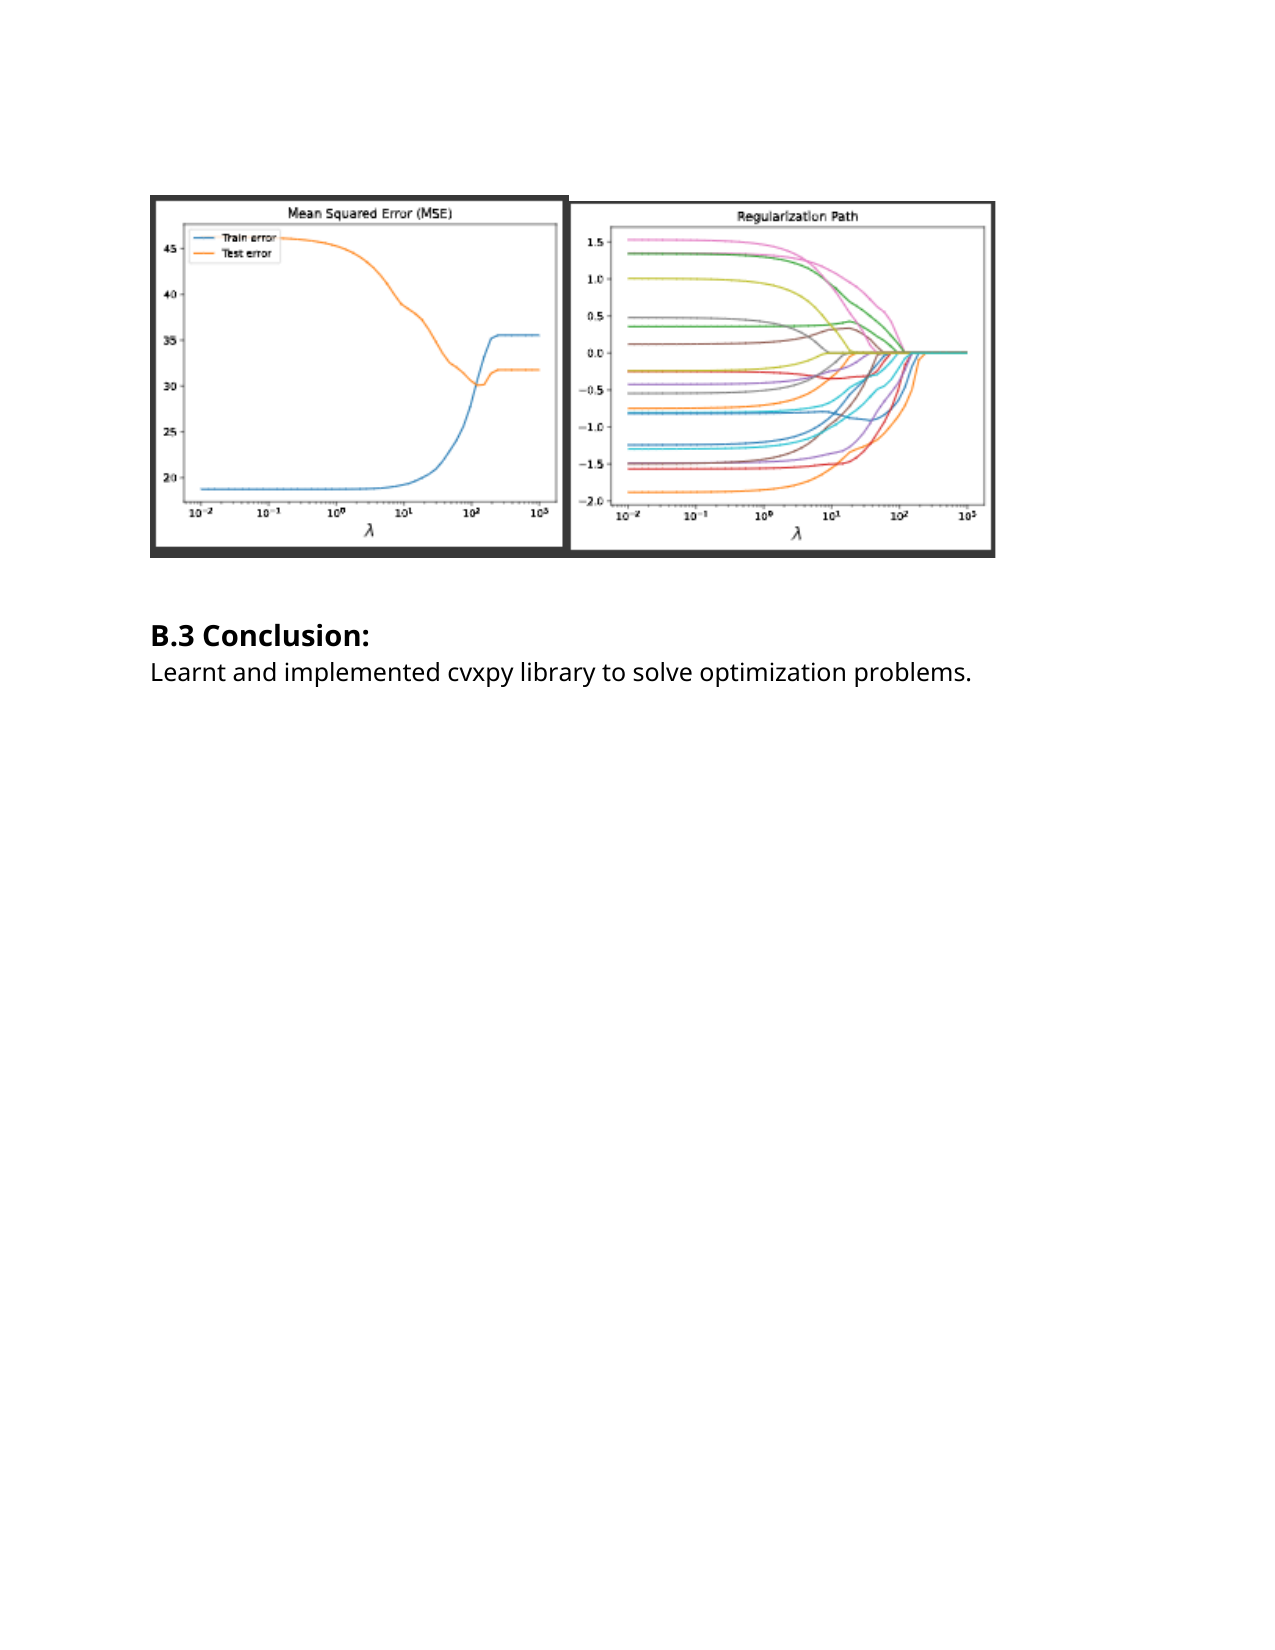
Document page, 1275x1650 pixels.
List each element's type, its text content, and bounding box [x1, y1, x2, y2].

text Learnt and implemented cvxpy library to solve optimization problems. [150, 654, 1125, 688]
picture [150, 195, 996, 558]
text B.3 Conclusion: [150, 615, 1125, 654]
